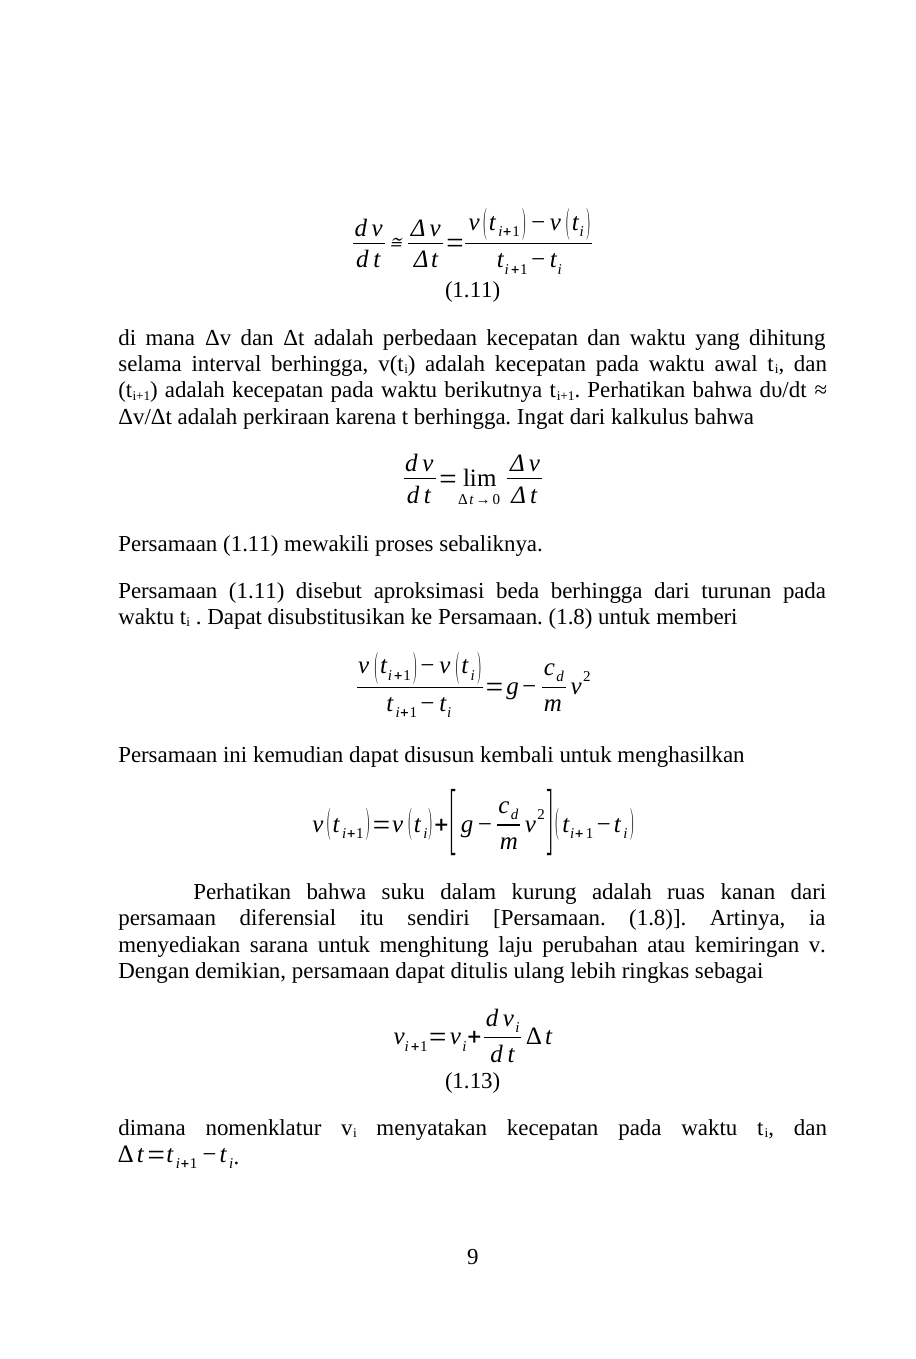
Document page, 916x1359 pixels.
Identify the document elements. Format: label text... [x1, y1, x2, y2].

list Persamaan (1.11) mewakili proses sebaliknya. [118, 530, 827, 556]
list (1.13) [118, 1004, 827, 1093]
list (1.11) [118, 207, 827, 303]
list Persamaan ini kemudian dapat disusun kembali untuk menghasilkan [118, 741, 827, 767]
list Persamaan (1.11) disebut aproksimasi beda berhingga dari turunan pada waktu ti . Dapat disubstitusikan ke Persamaan. (1.8) untuk memberi [118, 577, 827, 630]
list di mana Δv dan Δt adalah perbedaan kecepatan dan waktu yang dihitung selama interval berhingga, v(ti) adalah kecepatan pada waktu awal ti, dan (ti+1) adalah kecepatan pada waktu berikutnya ti+1. Perhatikan bahwa dυ/dt ≈ Δv/Δt adalah perkiraan karena t berhingga. Ingat dari kalkulus bahwa [118, 324, 827, 429]
list dimana nomenklatur vi menyatakan kecepatan pada waktu ti, dan . [118, 1114, 827, 1172]
list Perhatikan bahwa suku dalam kurung adalah ruas kanan dari persamaan diferensial itu sendiri [Persamaan. (1.8)]. Artinya, ia menyediakan sarana untuk menghitung laju perubahan atau kemiringan v. Dengan demikian, persamaan dapat ditulis ulang lebih ringkas sebagai [118, 878, 827, 983]
